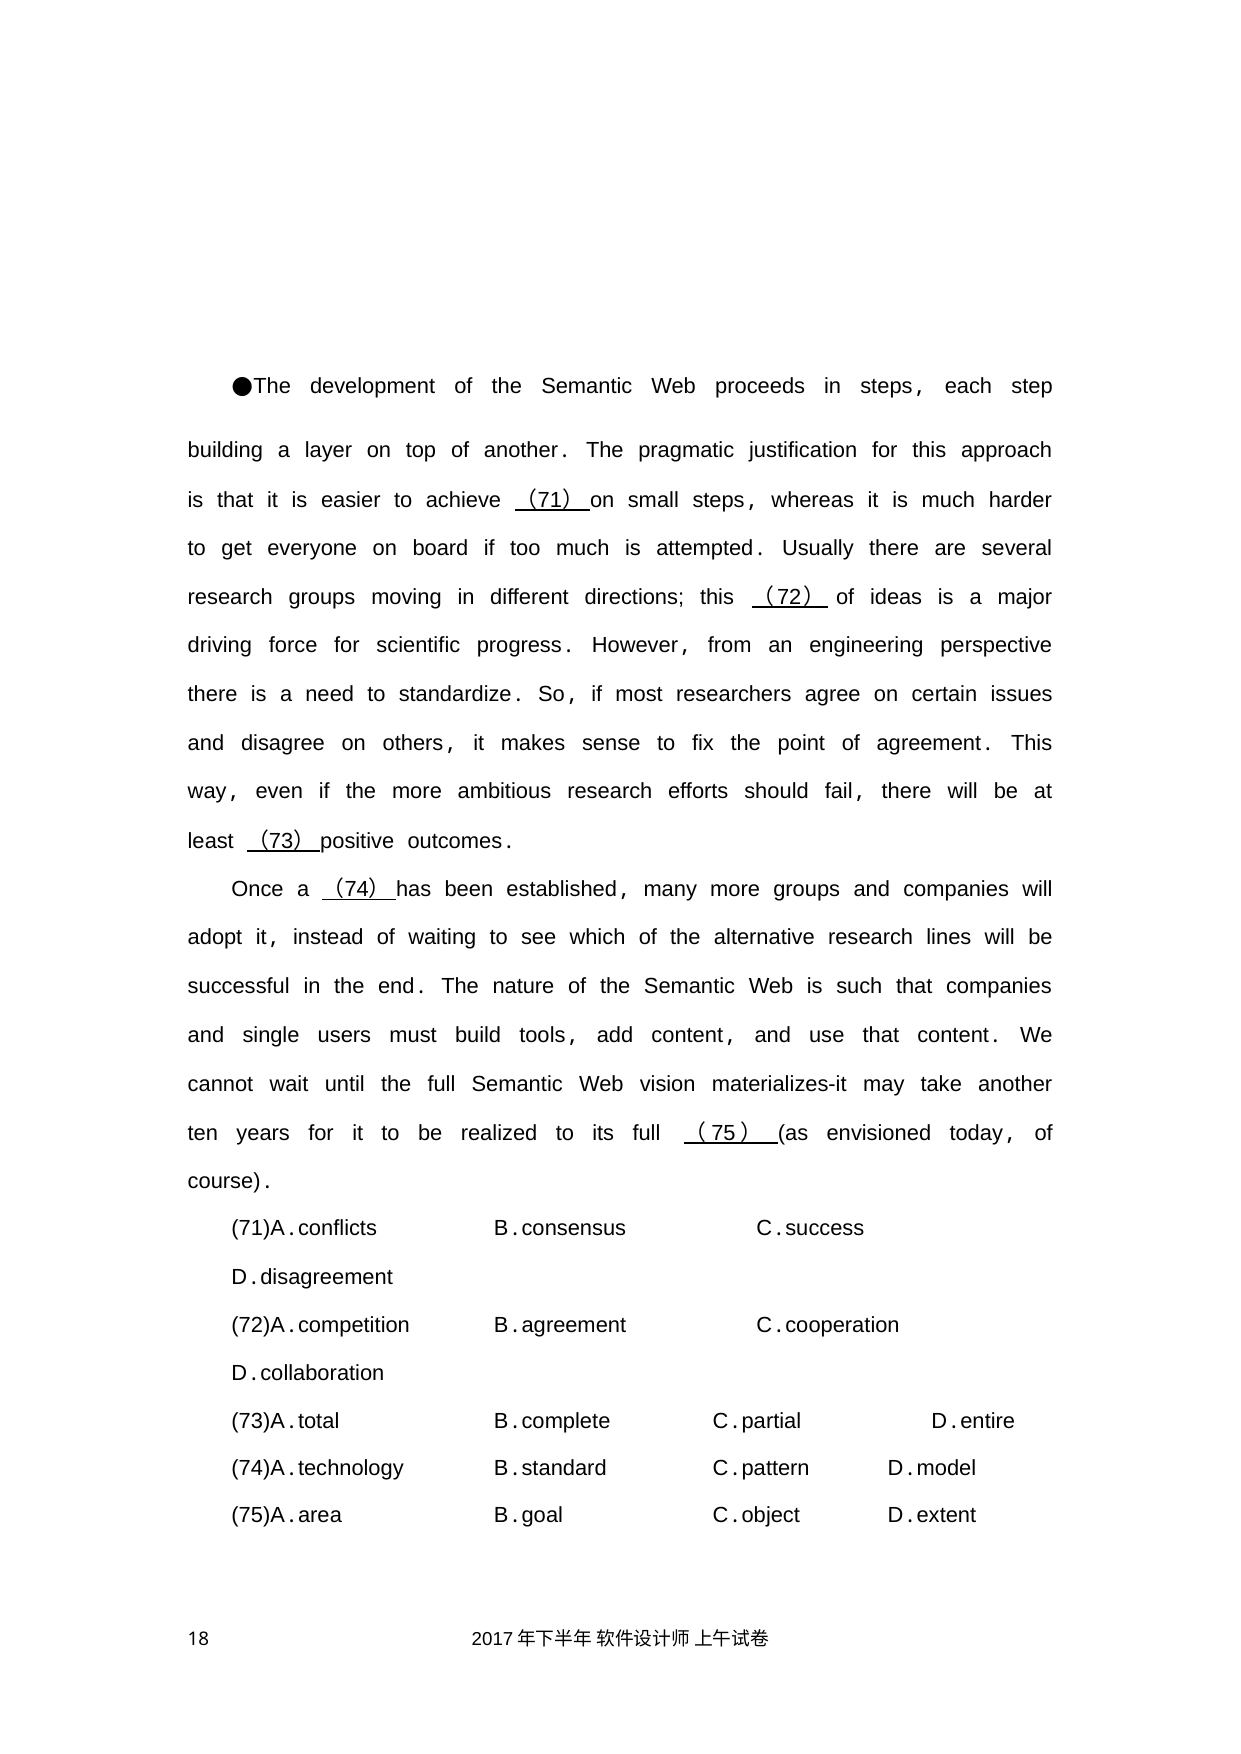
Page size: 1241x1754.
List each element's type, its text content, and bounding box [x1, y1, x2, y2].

text (75)A.area B.goal C.object D.extent [187, 1498, 1053, 1531]
text (74)A.technology B.standard C.pattern D.model [187, 1451, 1053, 1483]
text (71)A.conflicts B.consensus C.success D.disagreement [187, 1211, 1053, 1292]
text (72)A.competition B.agreement C.cooperation D.collaboration [187, 1307, 1053, 1388]
text ●The development of the Semantic Web proceeds in steps, each step building a layer on top of another. The pragmatic justification for this approach is that it is easier to achieve （71） on small steps, whereas it is much harder to get everyone on board if too much is attempted. Usually there are several research groups moving in different directions; this （72） of ideas is a major driving force for scientific progress. However, from an engineering perspective there is a need to standardize. So, if most researchers agree on certain issues and disagree on others, it makes sense to fix the point of agreement. This way, even if the more ambitious research efforts should fail, there will be at least （73） positive outcomes. [187, 352, 1053, 855]
text Once a （74） has been established, many more groups and companies will adopt it, instead of waiting to see which of the alternative research lines will be successful in the end. The nature of the Semantic Web is such that companies and single users must build tools, add content, and use that content. We cannot wait until the full Semantic Web vision materializes-it may take another ten years for it to be realized to its full （75） (as envisioned today, of course). [187, 871, 1053, 1196]
text (73)A.total B.complete C.partial D.entire [187, 1403, 1053, 1436]
